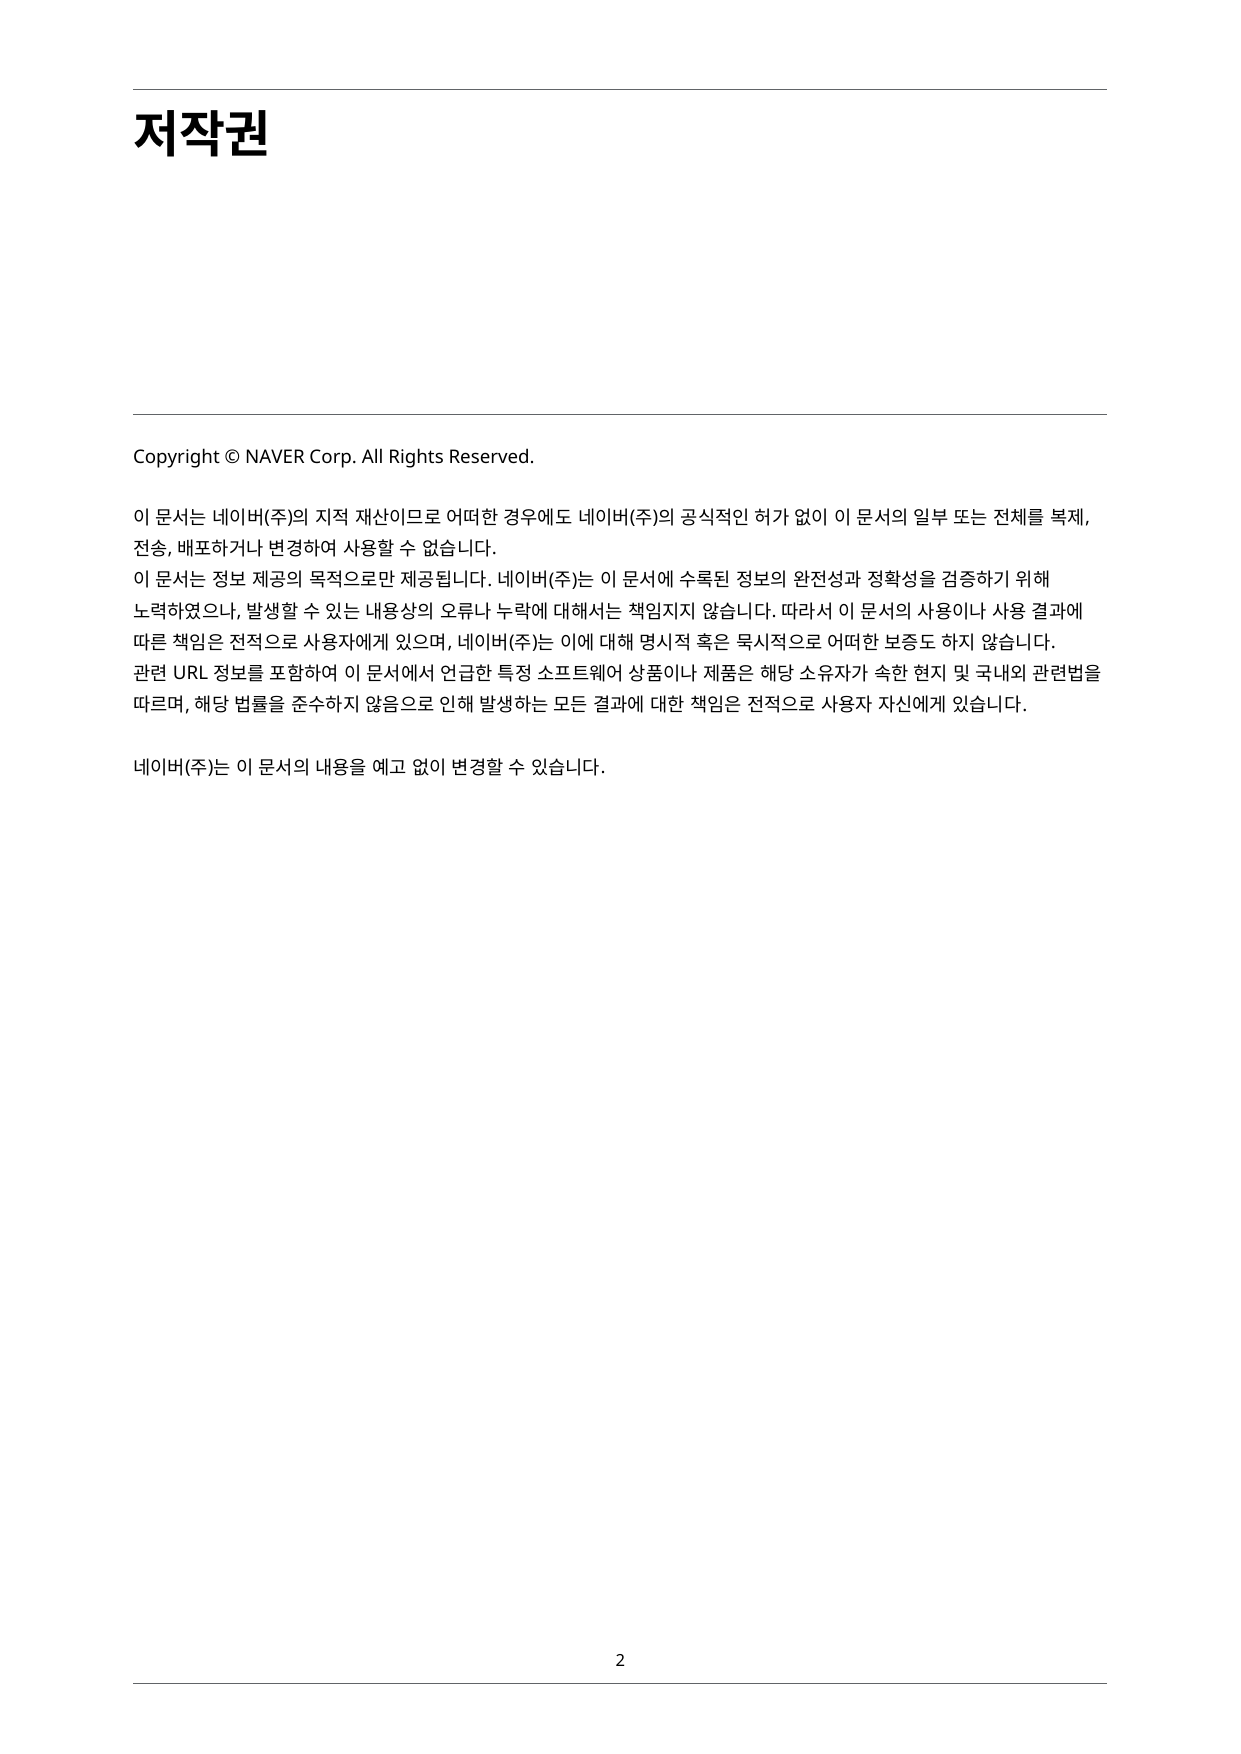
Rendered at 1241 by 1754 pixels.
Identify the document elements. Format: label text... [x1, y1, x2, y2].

text 이 문서는 정보 제공의 목적으로만 제공됩니다. 는 이 문서에 수록된 정보의 완전성과 정확성을 검증하기 위해 노력하였으나, 발생할 수 있는 내용상의 오류나 누락에 대해서는 책임지지 않습니다. 따라서 이 문서의 사용이나 사용 결과에 따른 책임은 전적으로 사용자에게 있으며, 는 이에 대해 명시적 혹은 묵시적으로 어떠한 보증도 하지 않습니다. [133, 563, 1107, 657]
text 는 이 문서의 내용을 예고 없이 변경할 수 있습니다. [133, 751, 1107, 782]
text 관련 URL 정보를 포함하여 이 문서에서 언급한 특정 소프트웨어 상품이나 제품은 해당 소유자가 속한 현지 및 국내외 관련법을 따르며, 해당 법률을 준수하지 않음으로 인해 발생하는 모든 결과에 대한 책임은 전적으로 사용자 자신에게 있습니다. [133, 657, 1107, 719]
table_header 저작권 [133, 90, 1107, 413]
text Copyright © NAVER Corp. All Rights Reserved. [133, 438, 1107, 469]
text 이 문서는 의 지적 재산이므로 어떠한 경우에도 의 공식적인 허가 없이 이 문서의 일부 또는 전체를 복제, 전송, 배포하거나 변경하여 사용할 수 없습니다. [133, 501, 1107, 563]
